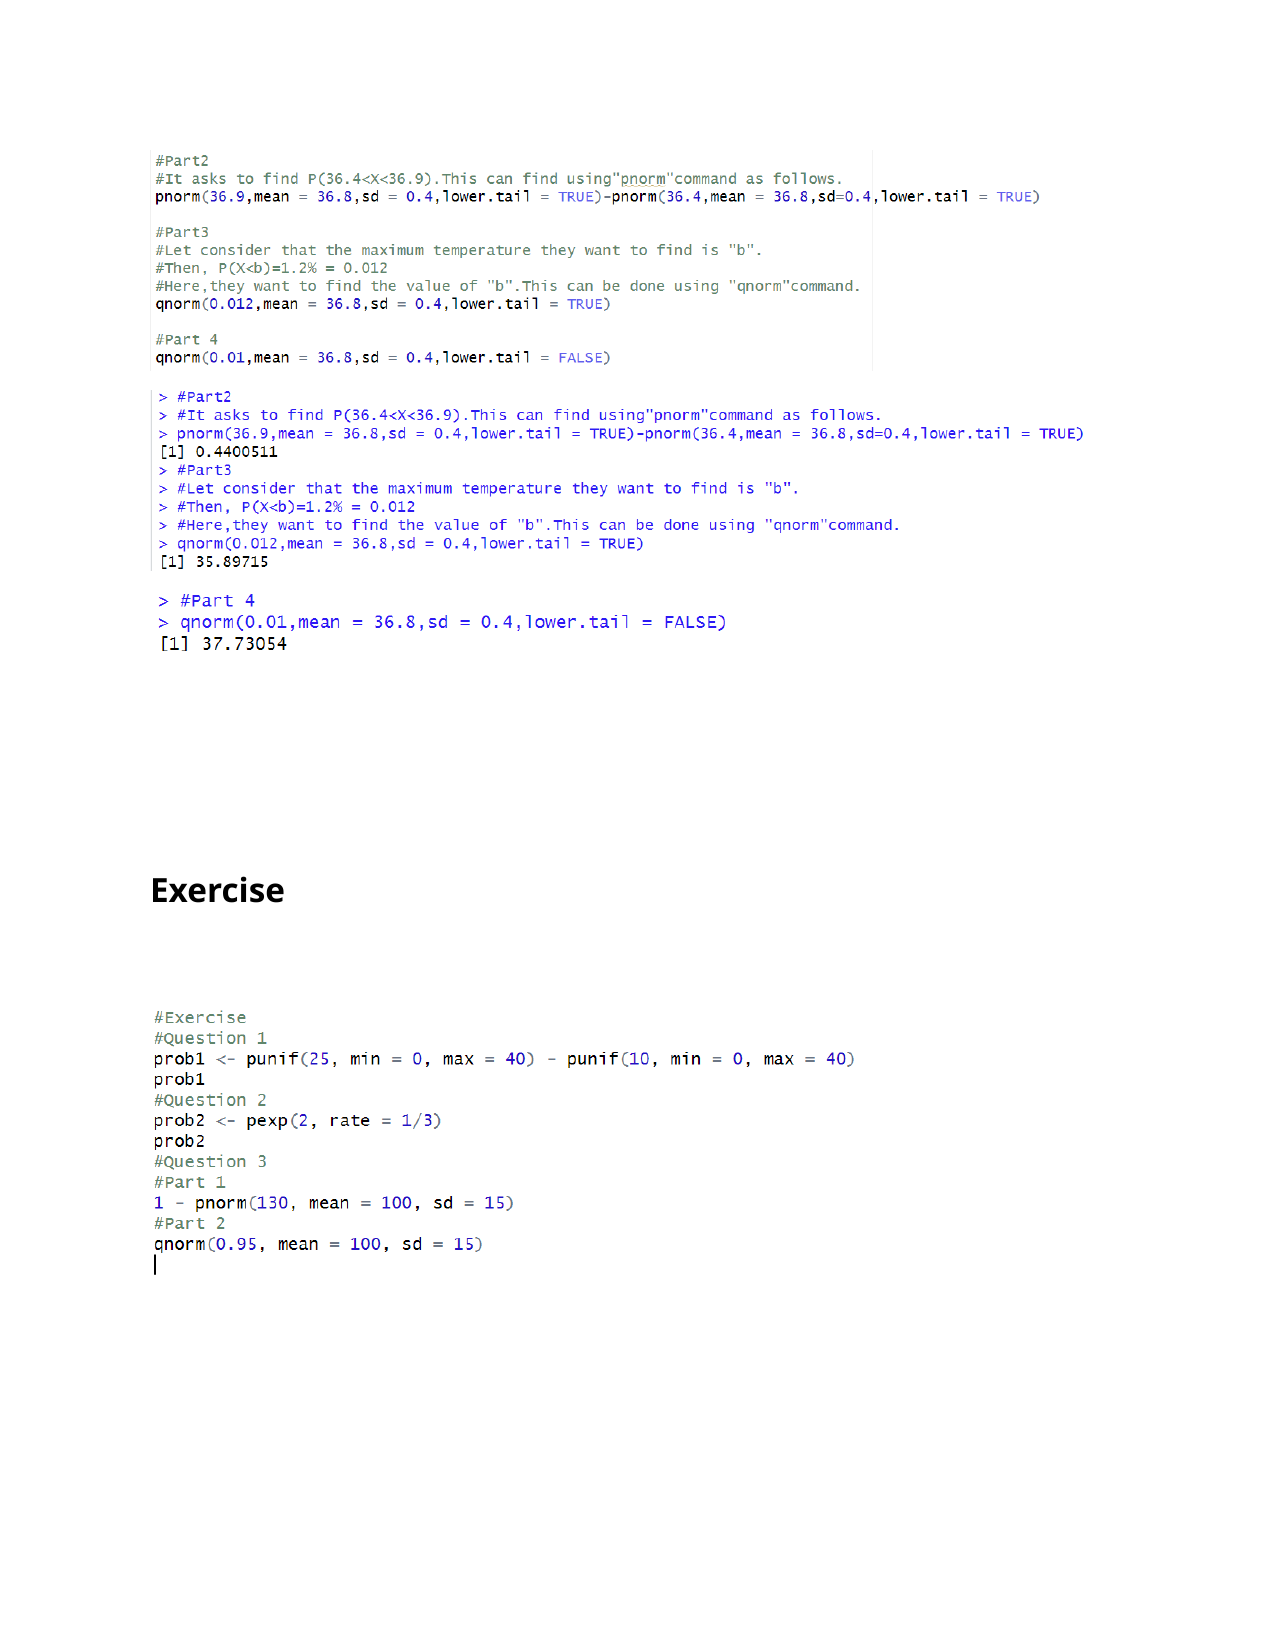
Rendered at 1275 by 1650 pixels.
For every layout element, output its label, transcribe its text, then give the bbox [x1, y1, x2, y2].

picture [150, 589, 774, 651]
text Exercise [150, 867, 1125, 912]
picture [150, 998, 911, 1287]
picture [150, 150, 1054, 371]
picture [150, 390, 1096, 571]
